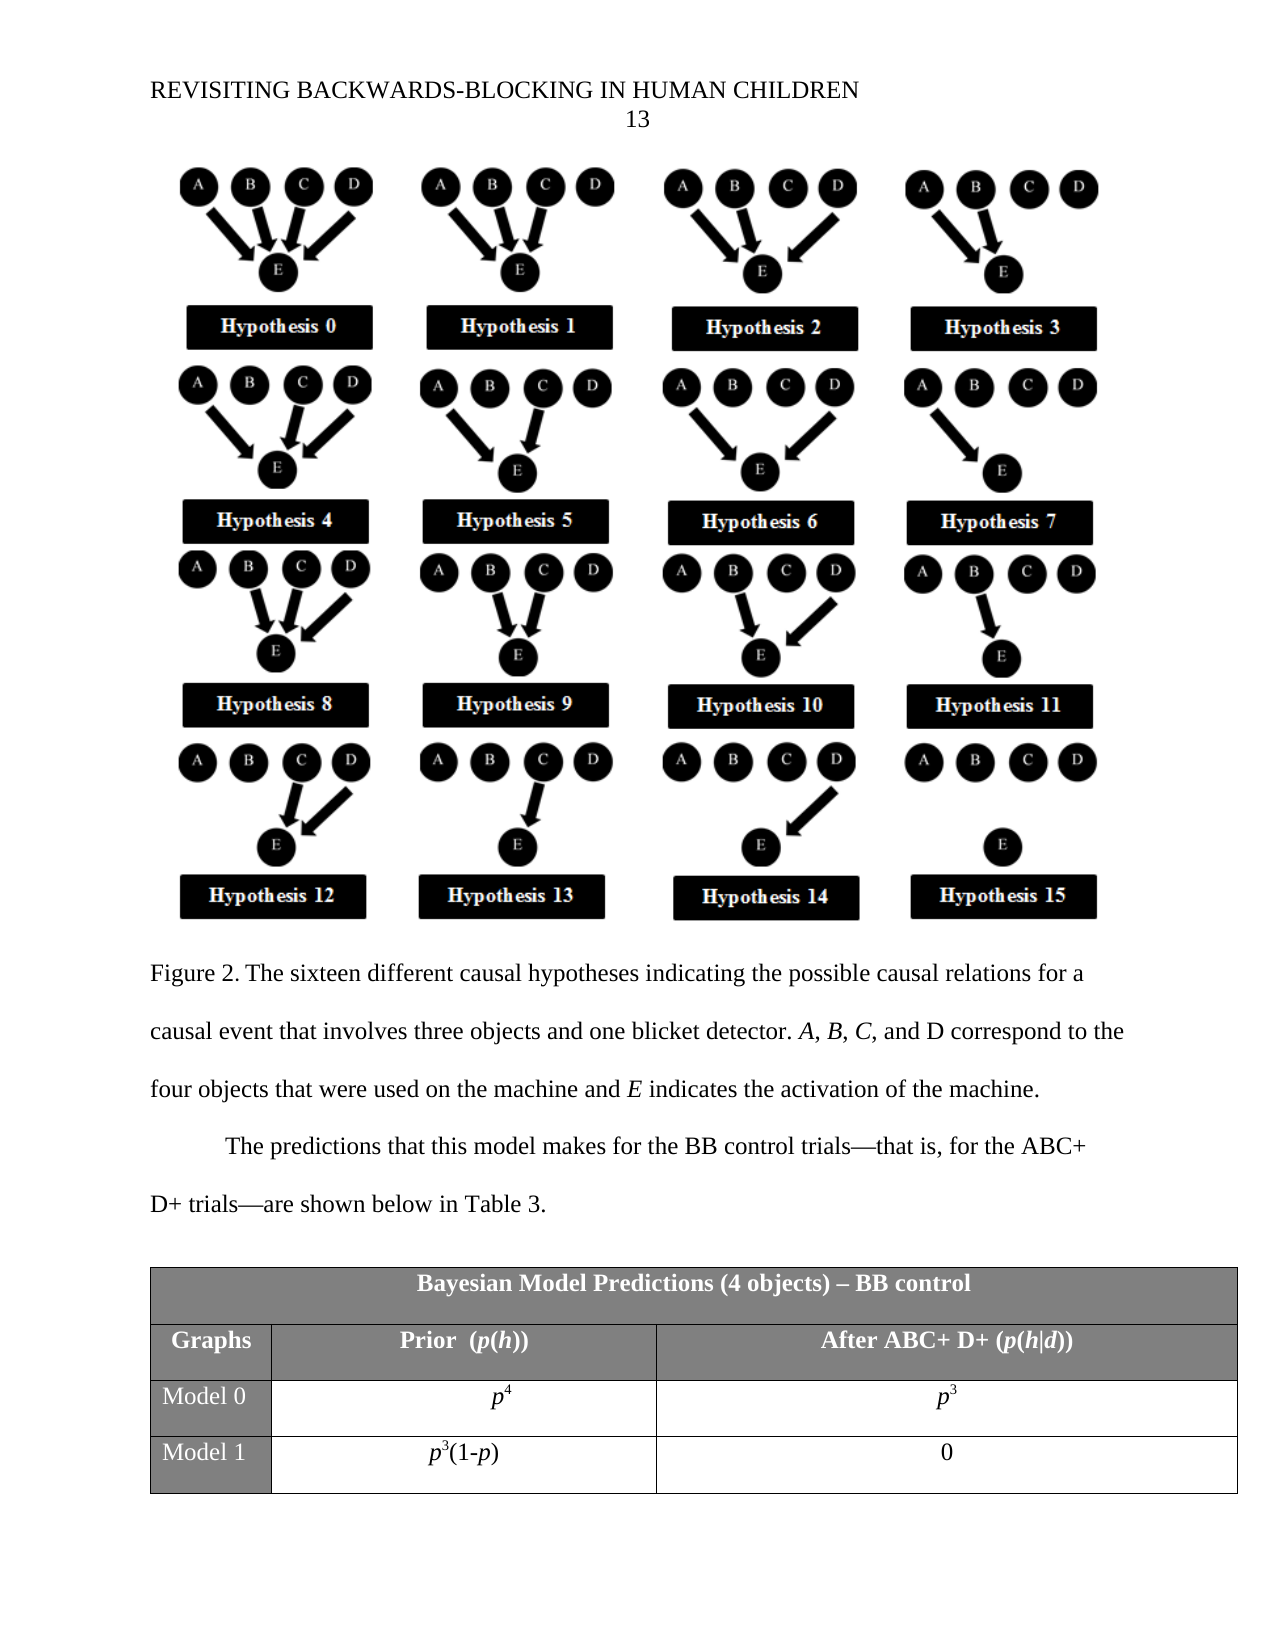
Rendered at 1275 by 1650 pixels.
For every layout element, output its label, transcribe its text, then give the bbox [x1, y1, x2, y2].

table_cell After ABC+ D+ (p(h|d)) [657, 1325, 1237, 1380]
table_cell 0 [657, 1437, 1237, 1493]
table_cell Model 0 [151, 1381, 271, 1436]
picture [150, 161, 1125, 931]
table_cell p3 [657, 1381, 1237, 1436]
text The predictions that this model makes for the BB control trials—that is, for the ABC+ D+ trials—are shown below in Table 3. [150, 1131, 1125, 1218]
text Figure 2. The sixteen different causal hypotheses indicating the possible causal relations for a causal event that involves three objects and one blicket detector. A, B, C, and D correspond to the four objects that were used on the machine and E indicates the activation of the machine. [150, 958, 1125, 1103]
table_header Bayesian Model Predictions (4 objects) – BB control [151, 1268, 1237, 1324]
table_cell p4 [272, 1381, 656, 1436]
table_cell Graphs [151, 1325, 271, 1380]
table_cell Prior (p(h)) [272, 1325, 656, 1380]
table_cell Model 1 [151, 1437, 271, 1493]
table_cell p3(1-p) [272, 1437, 656, 1493]
